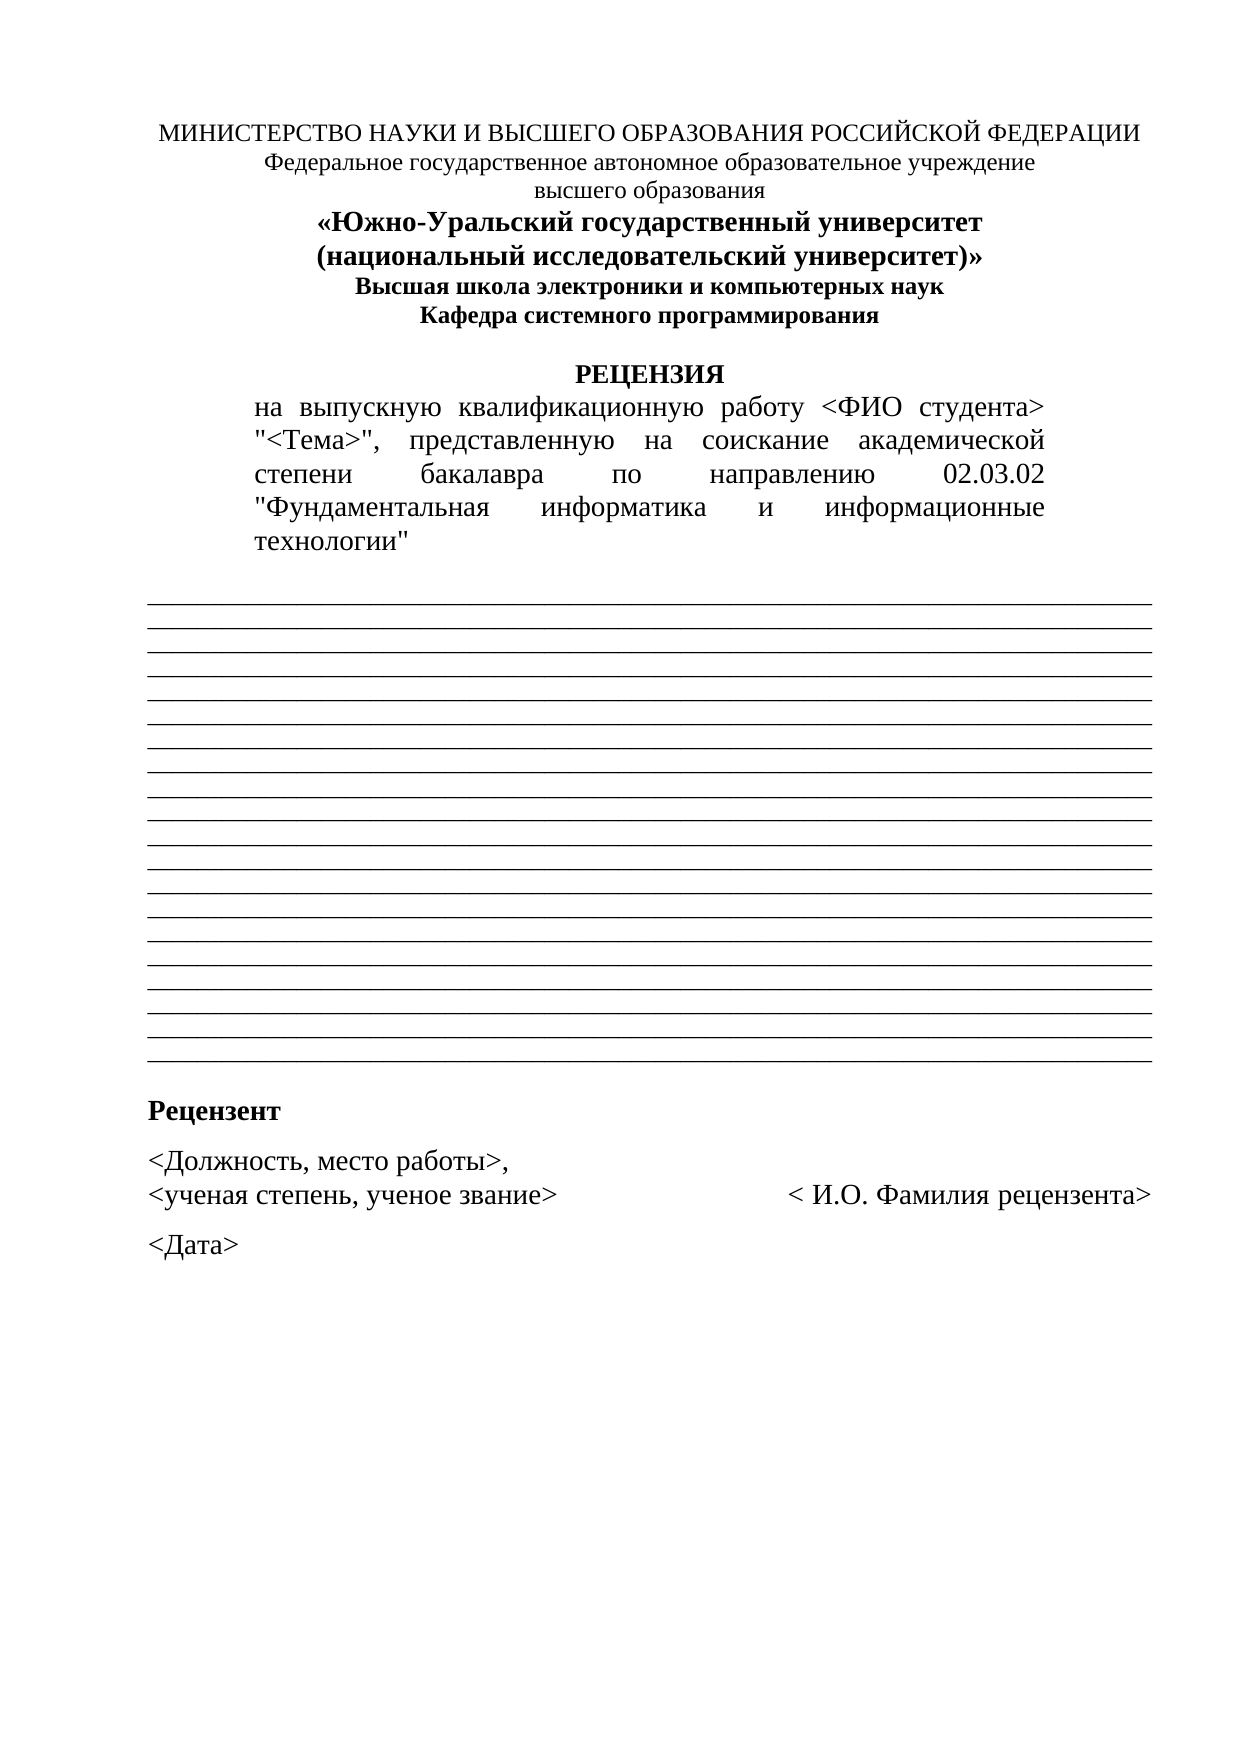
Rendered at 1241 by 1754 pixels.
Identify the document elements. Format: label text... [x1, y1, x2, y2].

text РЕЦЕНЗИЯ1 [148, 358, 1152, 389]
text Кафедра системного программирования [148, 300, 1152, 329]
text <ученая степень, ученое звание> < И.О. Фамилия рецензента>2 [148, 1177, 1152, 1210]
text (национальный исследовательский университет)» [148, 238, 1152, 271]
text <Дата> [148, 1227, 1152, 1261]
text <Должность, место работы>, [148, 1143, 1152, 1177]
text Рецензент [148, 1093, 1152, 1126]
text «Южно-Уральский государственный университет [148, 204, 1152, 238]
text Федеральное государственное автономное образовательное учреждение высшего образования [148, 147, 1152, 204]
text на выпускную квалификационную работу <ФИО студента> "<Тема>", представленную на соискание академической степени бакалавра по направлению 02.03.02 "Фундаментальная информатика и информационные технологии" [254, 389, 1045, 557]
text МИНИСТЕРСТВО НАУКИ И ВЫСШЕГО ОБРАЗОВАНИЯ РОССИЙСКОЙ ФЕДЕРАЦИИ [148, 118, 1152, 147]
text Высшая школа электроники и компьютерных наук [148, 271, 1152, 300]
